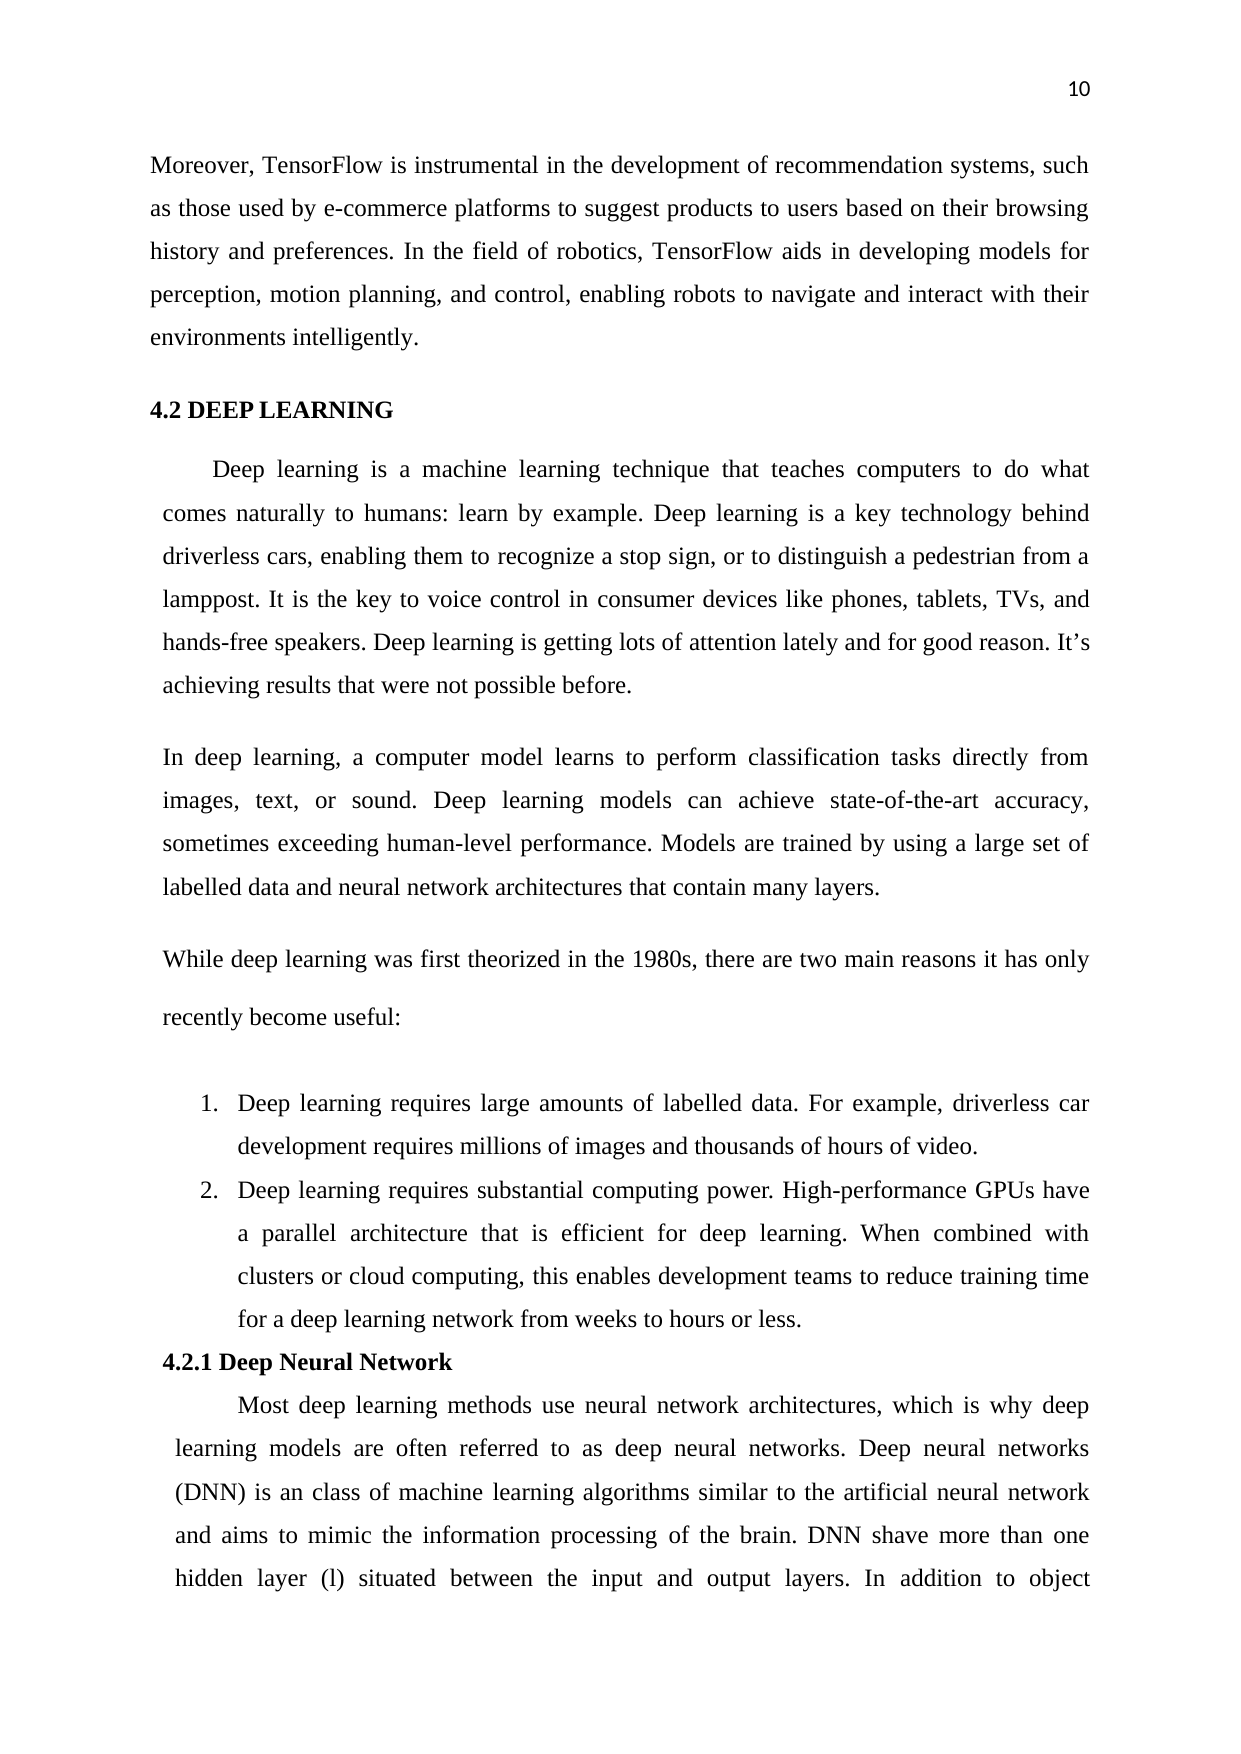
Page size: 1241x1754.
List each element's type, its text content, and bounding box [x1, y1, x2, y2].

list Deep learning requires large amounts of labelled data. For example, driverless car development requires millions of images and thousands of hours of video. [200, 1088, 1090, 1160]
list Deep learning requires substantial computing power. High-performance GPUs have a parallel architecture that is efficient for deep learning. When combined with clusters or cloud computing, this enables development teams to reduce training time for a deep learning network from weeks to hours or less. [200, 1175, 1090, 1333]
subtitle 4.2.1 Deep Neural Network [162, 1347, 1090, 1376]
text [175, 1390, 1090, 1592]
text Moreover, TensorFlow is instrumental in the development of recommendation systems, such as those used by e-commerce platforms to suggest products to users based on their browsing history and preferences. In the field of robotics, TensorFlow aids in developing models for perception, motion planning, and control, enabling robots to navigate and interact with their environments intelligently. [150, 150, 1090, 351]
text In deep learning, a computer model learns to perform classification tasks directly from images, text, or sound. Deep learning models can achieve state-of-the-art accuracy, sometimes exceeding human-level performance. Models are trained by using a large set of labelled data and neural network architectures that contain many layers. [162, 742, 1090, 900]
text 4.2 DEEP LEARNING [150, 395, 1090, 423]
text Deep learning is a machine learning technique that teaches computers to do what comes naturally to humans: learn by example. Deep learning is a key technology behind driverless cars, enabling them to recognize a stop sign, or to distinguish a pedestrian from a lamppost. It is the key to voice control in consumer devices like phones, tablets, TVs, and hands-free speakers. Deep learning is getting lots of attention lately and for good reason. It’s achieving results that were not possible before. [162, 454, 1090, 699]
text While deep learning was first theorized in the 1980s, there are two main reasons it has only recently become useful: [162, 944, 1090, 1030]
